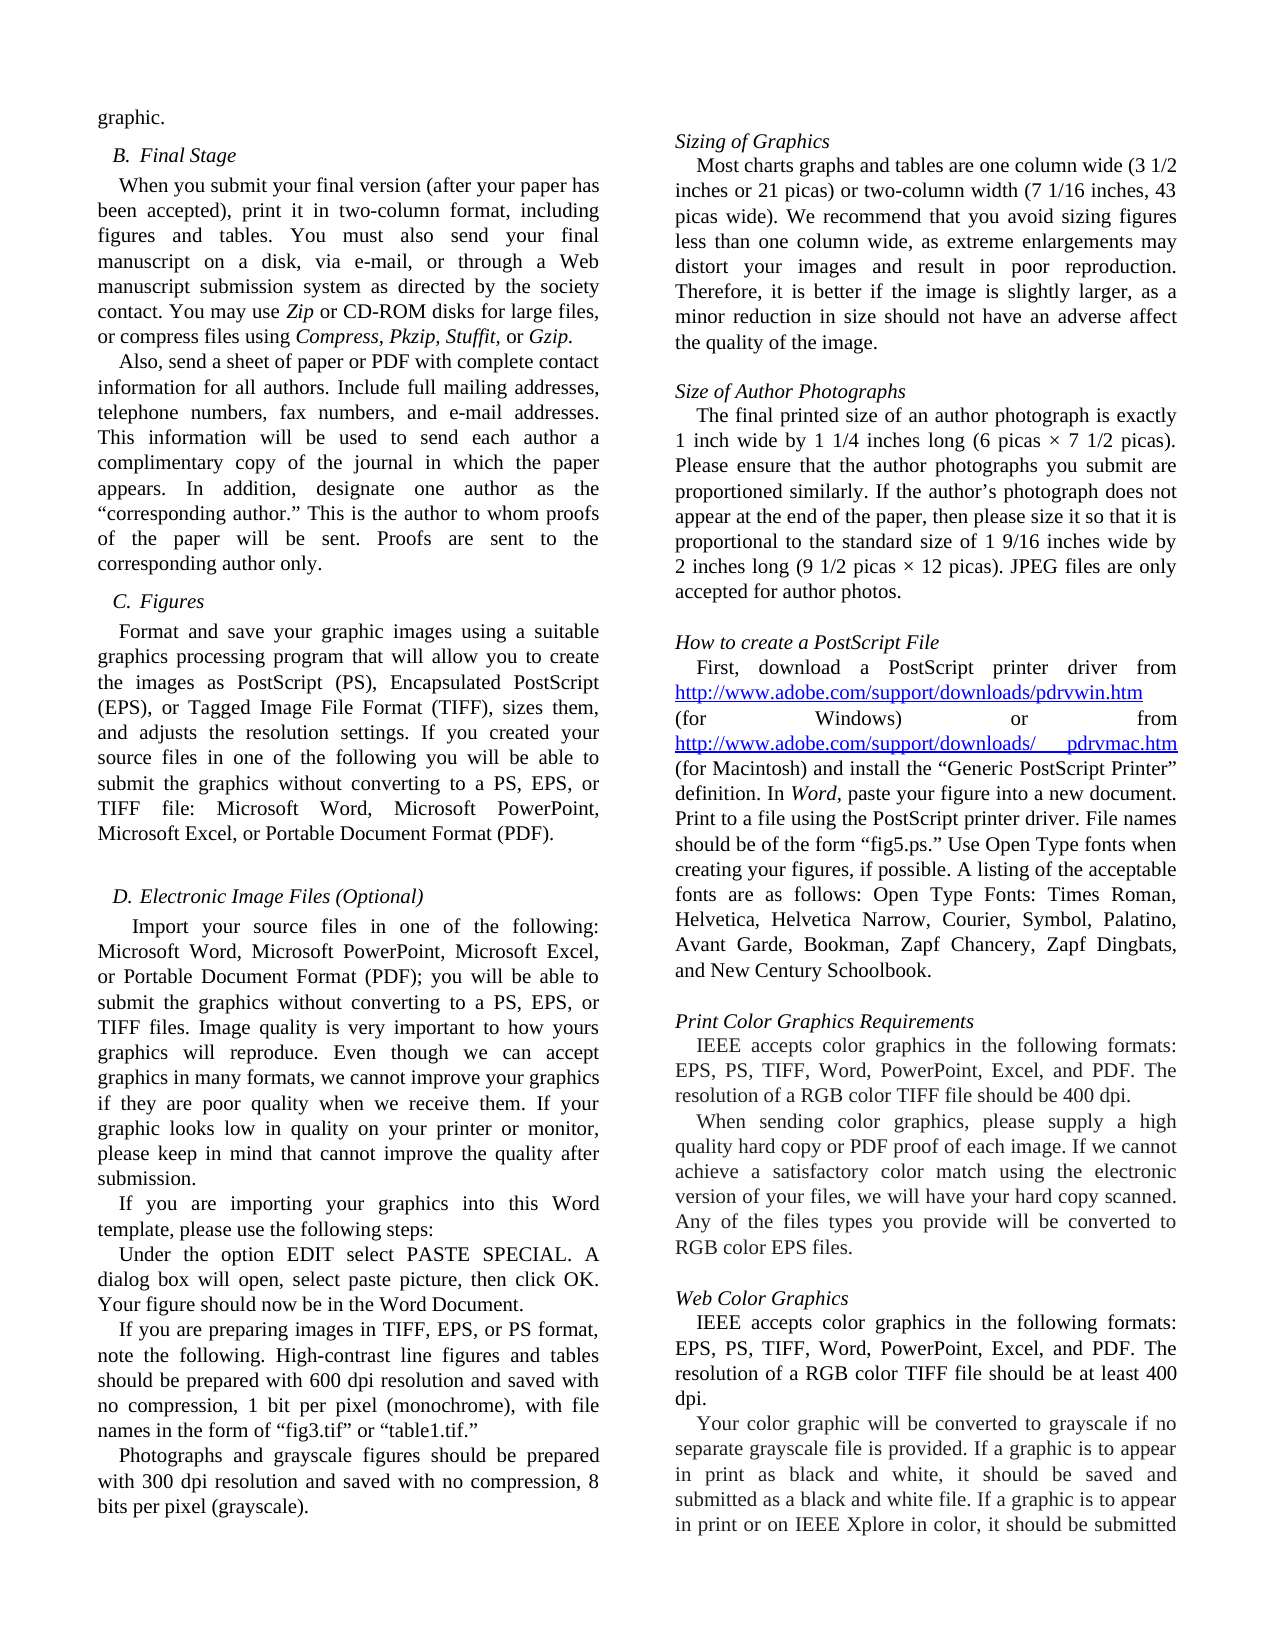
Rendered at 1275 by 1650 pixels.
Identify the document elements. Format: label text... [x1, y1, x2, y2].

text Format and save your graphic images using a suitable graphics processing program that will allow you to create the images as PostScript (PS), Encapsulated PostScript (EPS), or Tagged Image File Format (TIFF), sizes them, and adjusts the resolution settings. If you created your source files in one of the following you will be able to submit the graphics without converting to a PS, EPS, or TIFF file: Microsoft Word, Microsoft PowerPoint, Microsoft Excel, or Portable Document Format (PDF). [97, 619, 600, 845]
text First, download a PostScript printer driver from http://www.adobe.com/support/downloads/pdrvwin.htm (for Windows) or from http://www.adobe.com/support/downloads/ pdrvmac.htm (for Macintosh) and install the “Generic PostScript Printer” definition. In Word, paste your figure into a new document. Print to a file using the PostScript printer driver. File names should be of the form “fig5.ps.” Use Open Type fonts when creating your figures, if possible. A listing of the acceptable fonts are as follows: Open Type Fonts: Times Roman, Helvetica, Helvetica Narrow, Courier, Symbol, Palatino, Avant Garde, Bookman, Zapf Chancery, Zapf Dingbats, and New Century Schoolbook. [675, 655, 1177, 751]
text When you submit your final version (after your paper has been accepted), print it in two-column format, including figures and tables. You must also send your final manuscript on a disk, via e-mail, or through a Web manuscript submission system as directed by the society contact. You may use Zip or CD-ROM disks for large files, or compress files using Compress, Pkzip, Stuffit, or Gzip. [97, 173, 600, 348]
text Most charts graphs and tables are one column wide (3 1/2 inches or 21 picas) or two-column width (7 1/16 inches, 43 picas wide). We recommend that you avoid sizing figures less than one column wide, as extreme enlargements may distort your images and result in poor reproduction. Therefore, it is better if the image is slightly larger, as a minor reduction in size should not have an adverse affect the quality of the image. [675, 153, 1177, 354]
text Sizing of Graphics [675, 129, 1177, 153]
text When sending color graphics, please supply a high quality hard copy or PDF proof of each image. If we cannot achieve a satisfactory color match using the electronic version of your files, we will have your hard copy scanned. Any of the files types you provide will be converted to RGB color EPS files. [675, 1109, 1177, 1259]
text If you are preparing images in TIFF, EPS, or PS format, note the following. High-contrast line figures and tables should be prepared with 600 dpi resolution and saved with no compression, 1 bit per pixel (monochrome), with file names in the form of “fig3.tif” or “table1.tif.” [97, 1317, 600, 1442]
subtitle Final Stage [112, 143, 600, 167]
text First, download a PostScript printer driver from http://www.adobe.com/support/downloads/pdrvwin.htm (for Windows) or from http://www.adobe.com/support/downloads/ pdrvmac.htm (for Macintosh) and install the “Generic PostScript Printer” definition. In Word, paste your figure into a new document. Print to a file using the PostScript printer driver. File names should be of the form “fig5.ps.” Use Open Type fonts when creating your figures, if possible. A listing of the acceptable fonts are as follows: Open Type Fonts: Times Roman, Helvetica, Helvetica Narrow, Courier, Symbol, Palatino, Avant Garde, Bookman, Zapf Chancery, Zapf Dingbats, and New Century Schoolbook. [675, 753, 1177, 982]
text Size of Author Photographs [675, 379, 1177, 403]
text Photographs and grayscale figures should be prepared with 300 dpi resolution and saved with no compression, 8 bits per pixel (grayscale). [97, 1443, 600, 1518]
subtitle Figures [112, 589, 600, 613]
text Under the option EDIT select PASTE SPECIAL. A dialog box will open, select paste picture, then click OK. Your figure should now be in the Word Document. [97, 1242, 600, 1316]
text How to create a PostScript File [675, 630, 1177, 654]
text Also, send a sheet of paper or PDF with complete contact information for all authors. Include full mailing addresses, telephone numbers, fax numbers, and e-mail addresses. This information will be used to send each author a complimentary copy of the journal in which the paper appears. In addition, designate one author as the “corresponding author.” This is the author to whom proofs of the paper will be sent. Proofs are sent to the corresponding author only. [97, 349, 600, 575]
text Print Color Graphics Requirements [675, 1008, 1177, 1033]
text IEEE accepts color graphics in the following formats: EPS, PS, TIFF, Word, PowerPoint, Excel, and PDF. The resolution of a RGB color TIFF file should be 400 dpi. [675, 1033, 1177, 1107]
text If you are importing your graphics into this Word template, please use the following steps: [97, 1191, 600, 1241]
text Import your source files in one of the following: Microsoft Word, Microsoft PowerPoint, Microsoft Excel, or Portable Document Format (PDF); you will be able to submit the graphics without converting to a PS, EPS, or TIFF files. Image quality is very important to how yours graphics will reproduce. Even though we can accept graphics in many formats, we cannot improve your graphics if they are poor quality when we receive them. If your graphic looks low in quality on your printer or monitor, please keep in mind that cannot improve the quality after submission. [97, 914, 600, 1190]
text Web Color Graphics [675, 1285, 1177, 1310]
subtitle Electronic Image Files (Optional) [112, 884, 600, 908]
text The final printed size of an author photograph is exactly 1 inch wide by 1 1/4 inches long (6 picas × 7 1/2 picas). Please ensure that the author photographs you submit are proportioned similarly. If the author’s photograph does not appear at the end of the paper, then please size it so that it is proportional to the standard size of 1 9/16 inches wide by 2 inches long (9 1/2 picas × 12 picas). JPEG files are only accepted for author photos. [675, 403, 1177, 603]
text IEEE accepts color graphics in the following formats: EPS, PS, TIFF, Word, PowerPoint, Excel, and PDF. The resolution of a RGB color TIFF file should be at least 400 dpi. [675, 1310, 1177, 1410]
